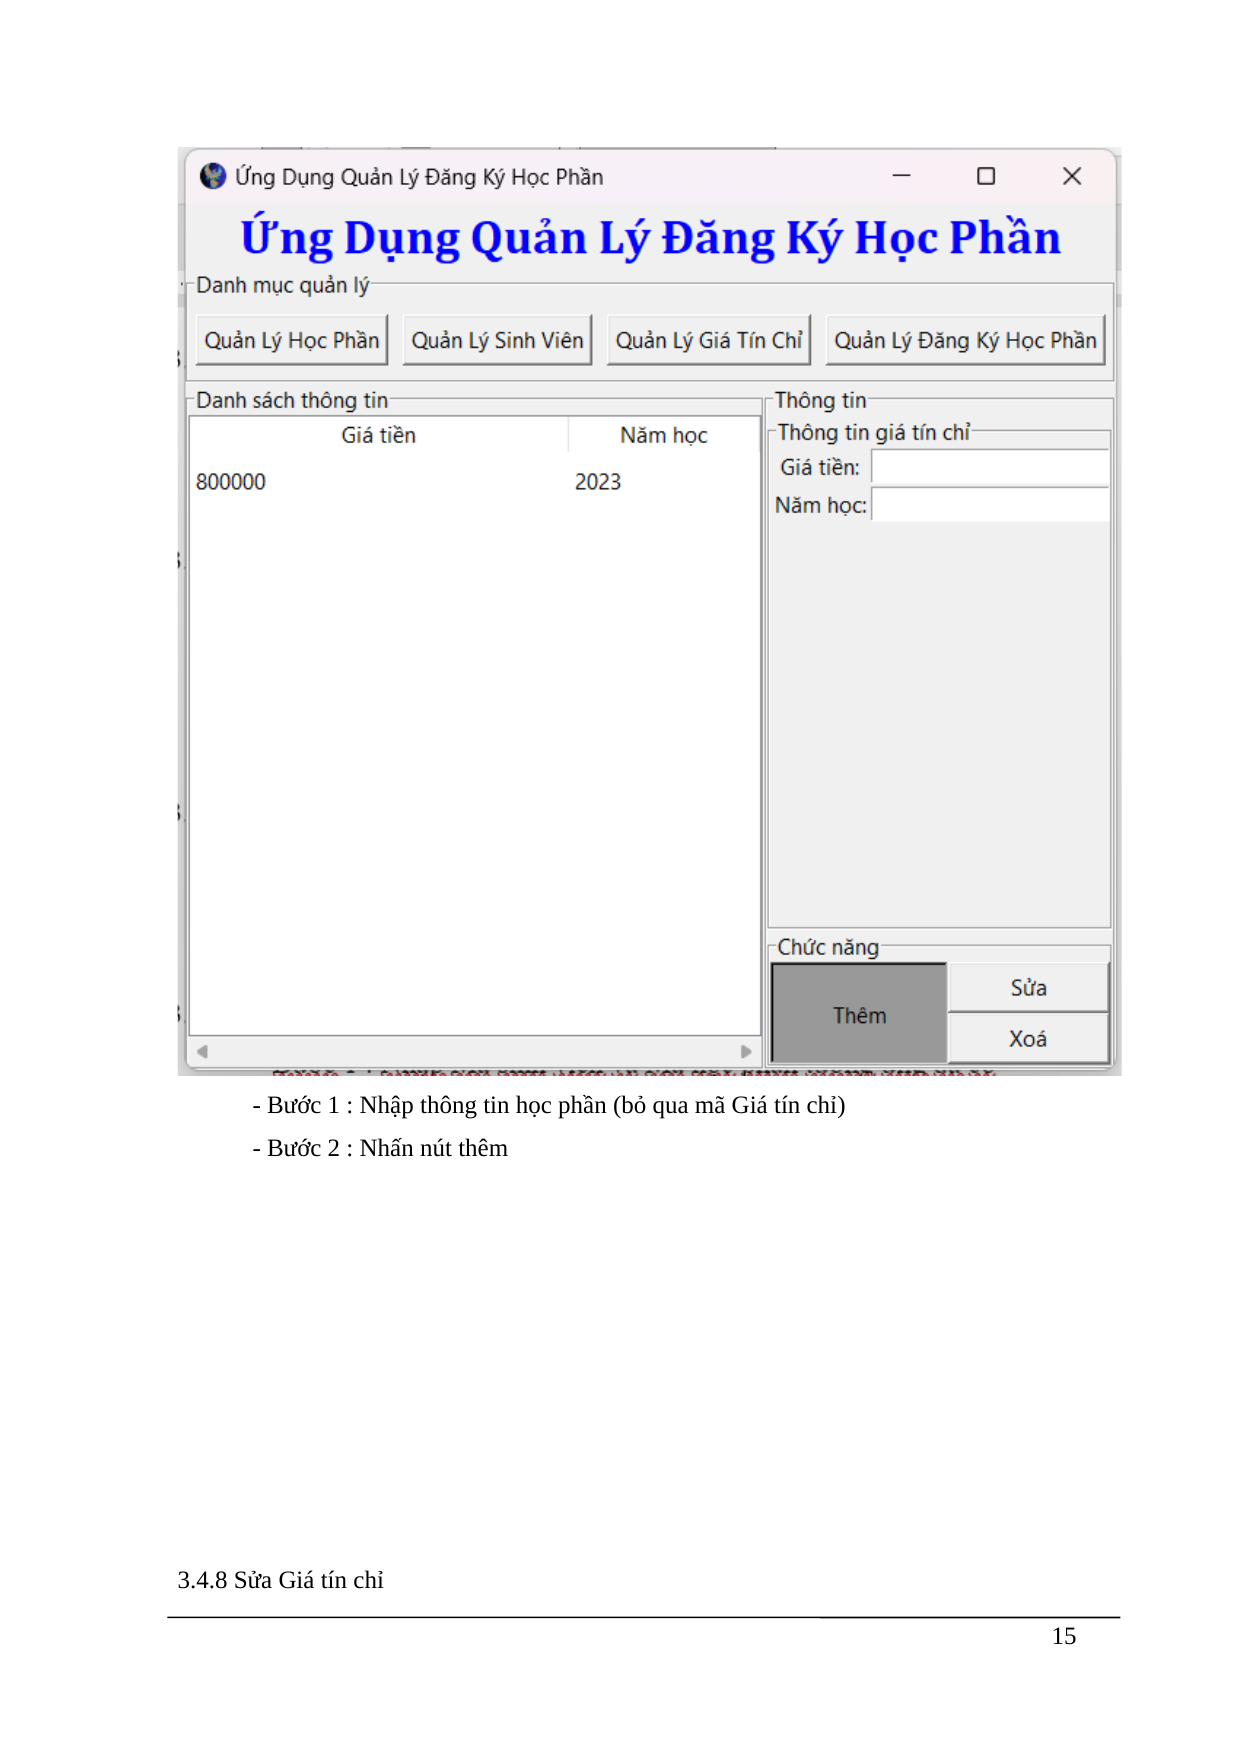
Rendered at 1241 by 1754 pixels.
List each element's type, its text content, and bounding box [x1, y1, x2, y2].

text - Bước 2 : Nhấn nút thêm [177, 1133, 1122, 1162]
picture [177, 147, 1122, 1076]
text 3.4.8 Sửa Giá tín chỉ [177, 1565, 1122, 1593]
text - Bước 1 : Nhập thông tin học phần (bỏ qua mã Giá tín chỉ) [177, 1090, 1122, 1119]
